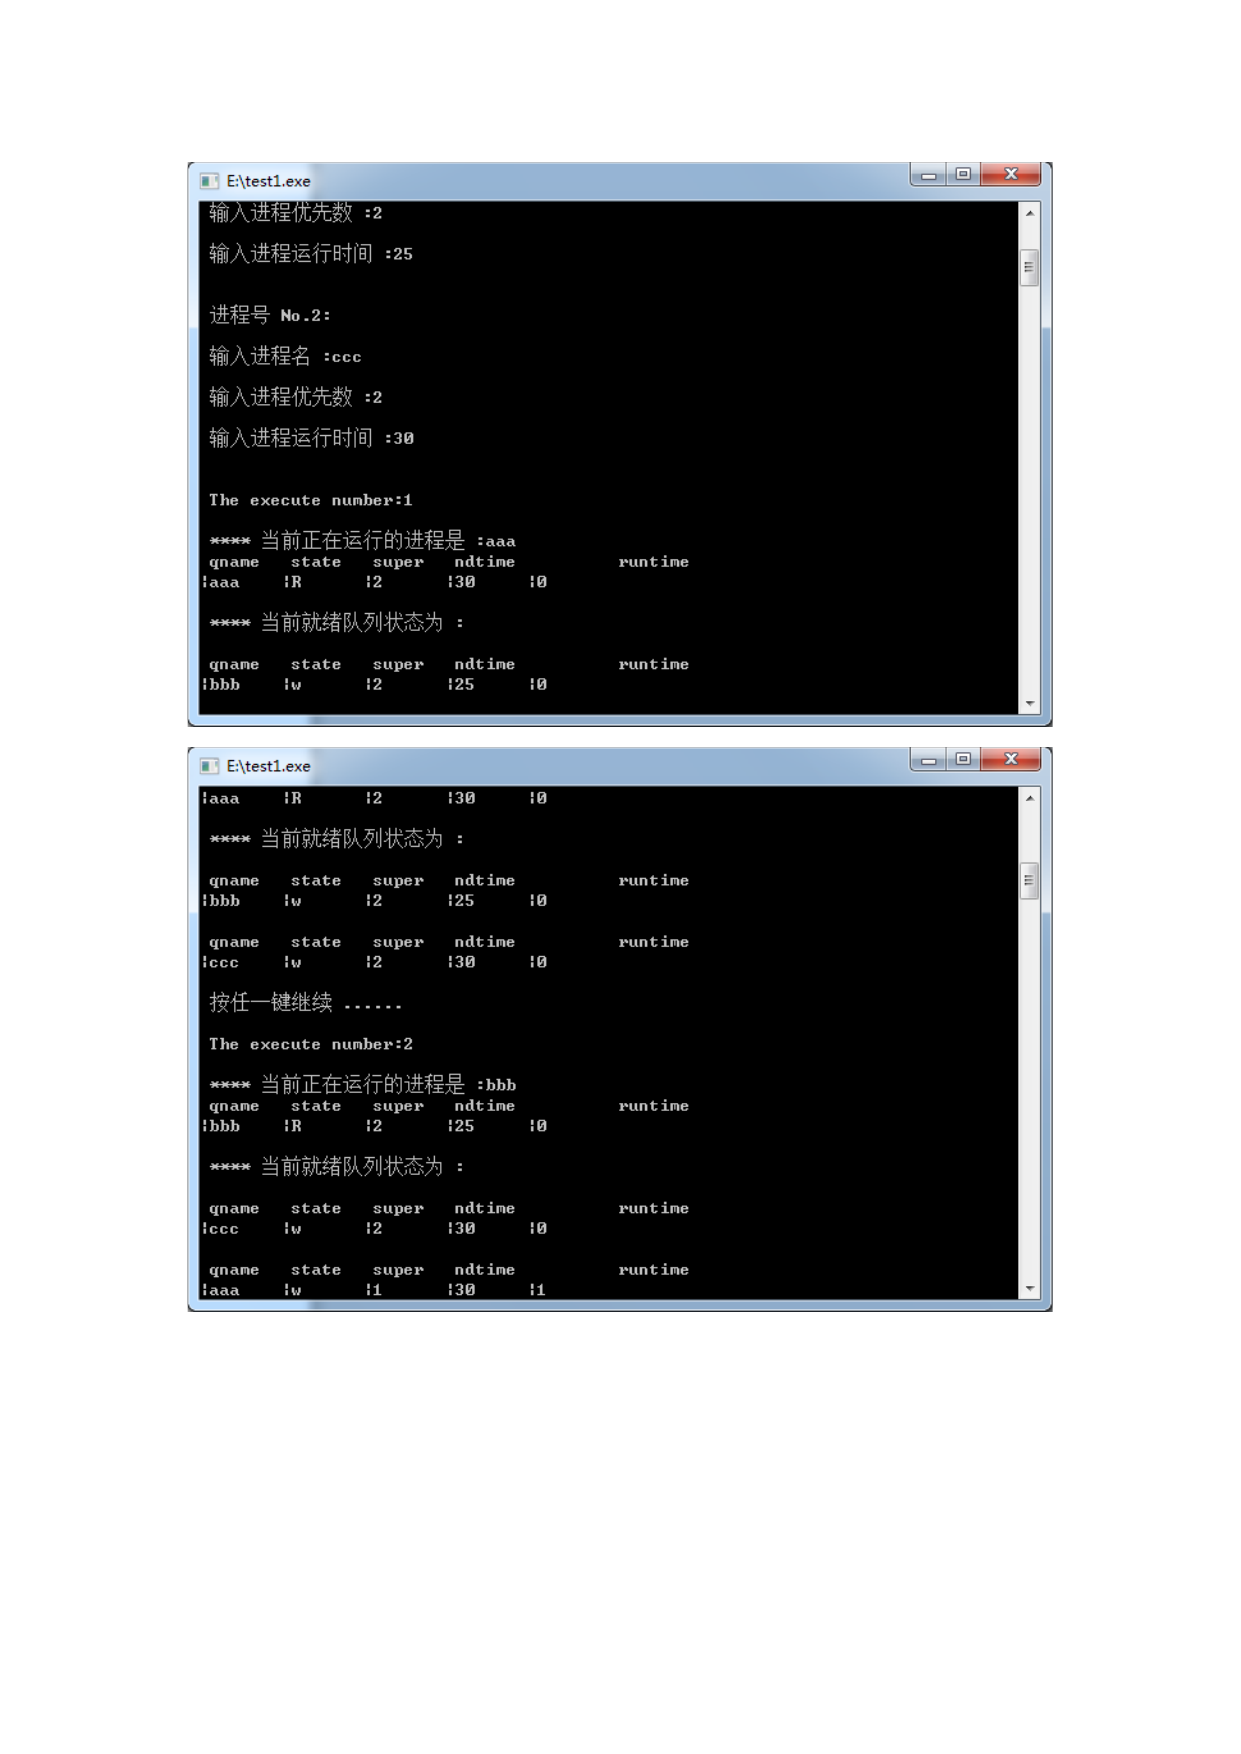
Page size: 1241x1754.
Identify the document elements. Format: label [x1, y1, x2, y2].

picture [187, 747, 1053, 1312]
picture [187, 162, 1053, 727]
